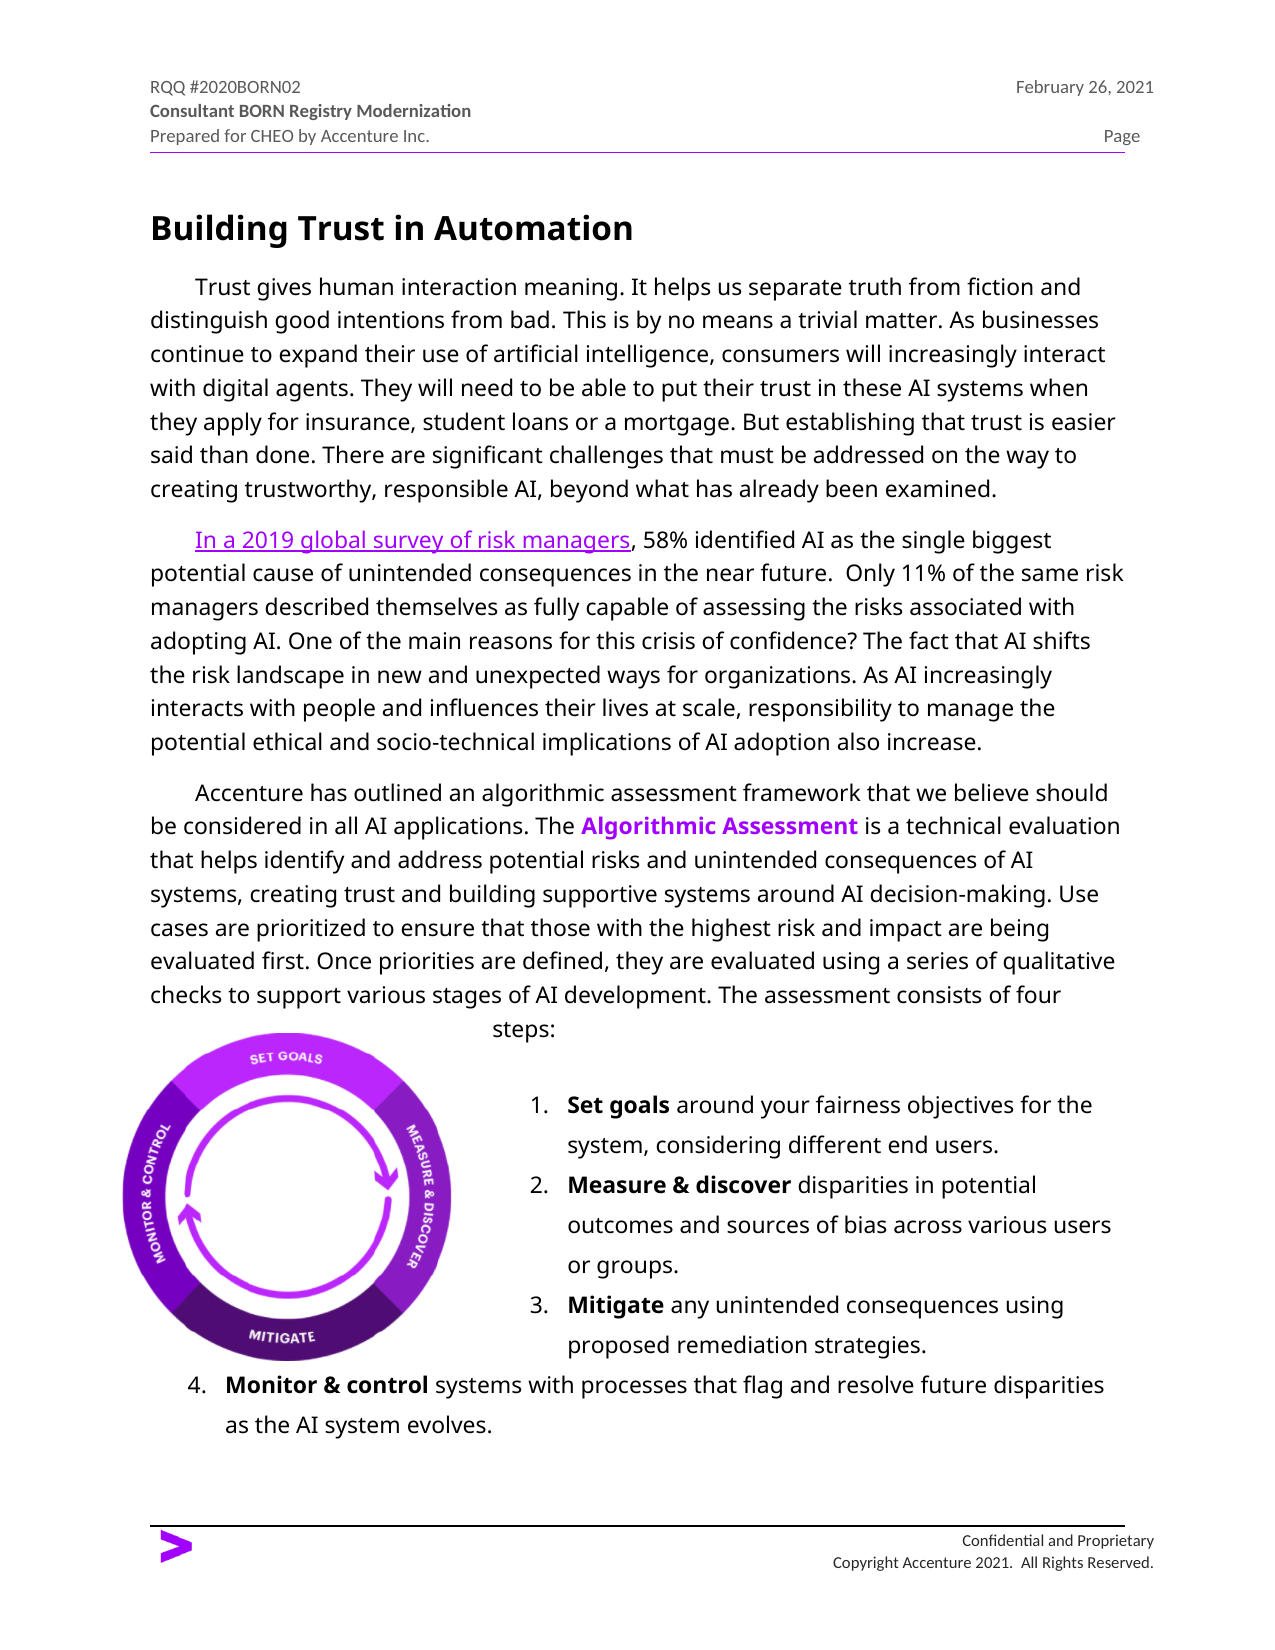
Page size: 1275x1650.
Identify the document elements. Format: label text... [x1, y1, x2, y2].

list Set goals around your fairness objectives for the system, considering different end users. [474, 1080, 1125, 1160]
text Accenture has outlined an algorithmic assessment framework that we believe should be considered in all AI applications. The Algorithmic Assessment is a technical evaluation that helps identify and address potential risks and unintended consequences of AI systems, creating trust and building supportive systems around AI decision-making. Use cases are prioritized to ensure that those with the highest risk and impact are being evaluated first. Once priorities are defined, they are evaluated using a series of qualitative checks to support various stages of AI development. The assessment consists of four steps: [150, 777, 1125, 1044]
picture [160, 1529, 192, 1563]
picture [60, 1022, 474, 1367]
list Measure & discover disparities in potential outcomes and sources of bias across various users or groups. [474, 1160, 1125, 1280]
text In a 2019 global survey of risk managers, 58% identified AI as the single biggest potential cause of unintended consequences in the near future. Only 11% of the same risk managers described themselves as fully capable of assessing the risks associated with adopting AI. One of the main reasons for this crisis of confidence? The fact that AI shifts the risk landscape in new and unexpected ways for organizations. As AI increasingly interacts with people and influences their lives at scale, responsibility to manage the potential ethical and socio-technical implications of AI adoption also increase. [150, 524, 1125, 757]
text Building Trust in Automation [150, 205, 1125, 251]
list Monitor & control systems with processes that flag and resolve future disparities as the AI system evolves. [187, 1360, 1125, 1440]
list Mitigate any unintended consequences using proposed remediation strategies. [474, 1280, 1125, 1360]
text Trust gives human interaction meaning. It helps us separate truth from fiction and distinguish good intentions from bad. This is by no means a trivial matter. As businesses continue to expand their use of artificial intelligence, consumers will increasingly interact with digital agents. They will need to be able to put their trust in these AI systems when they apply for insurance, student loans or a mortgage. But establishing that trust is easier said than done. There are significant challenges that must be addressed on the way to creating trustworthy, responsible AI, beyond what has already been examined. [150, 271, 1125, 504]
